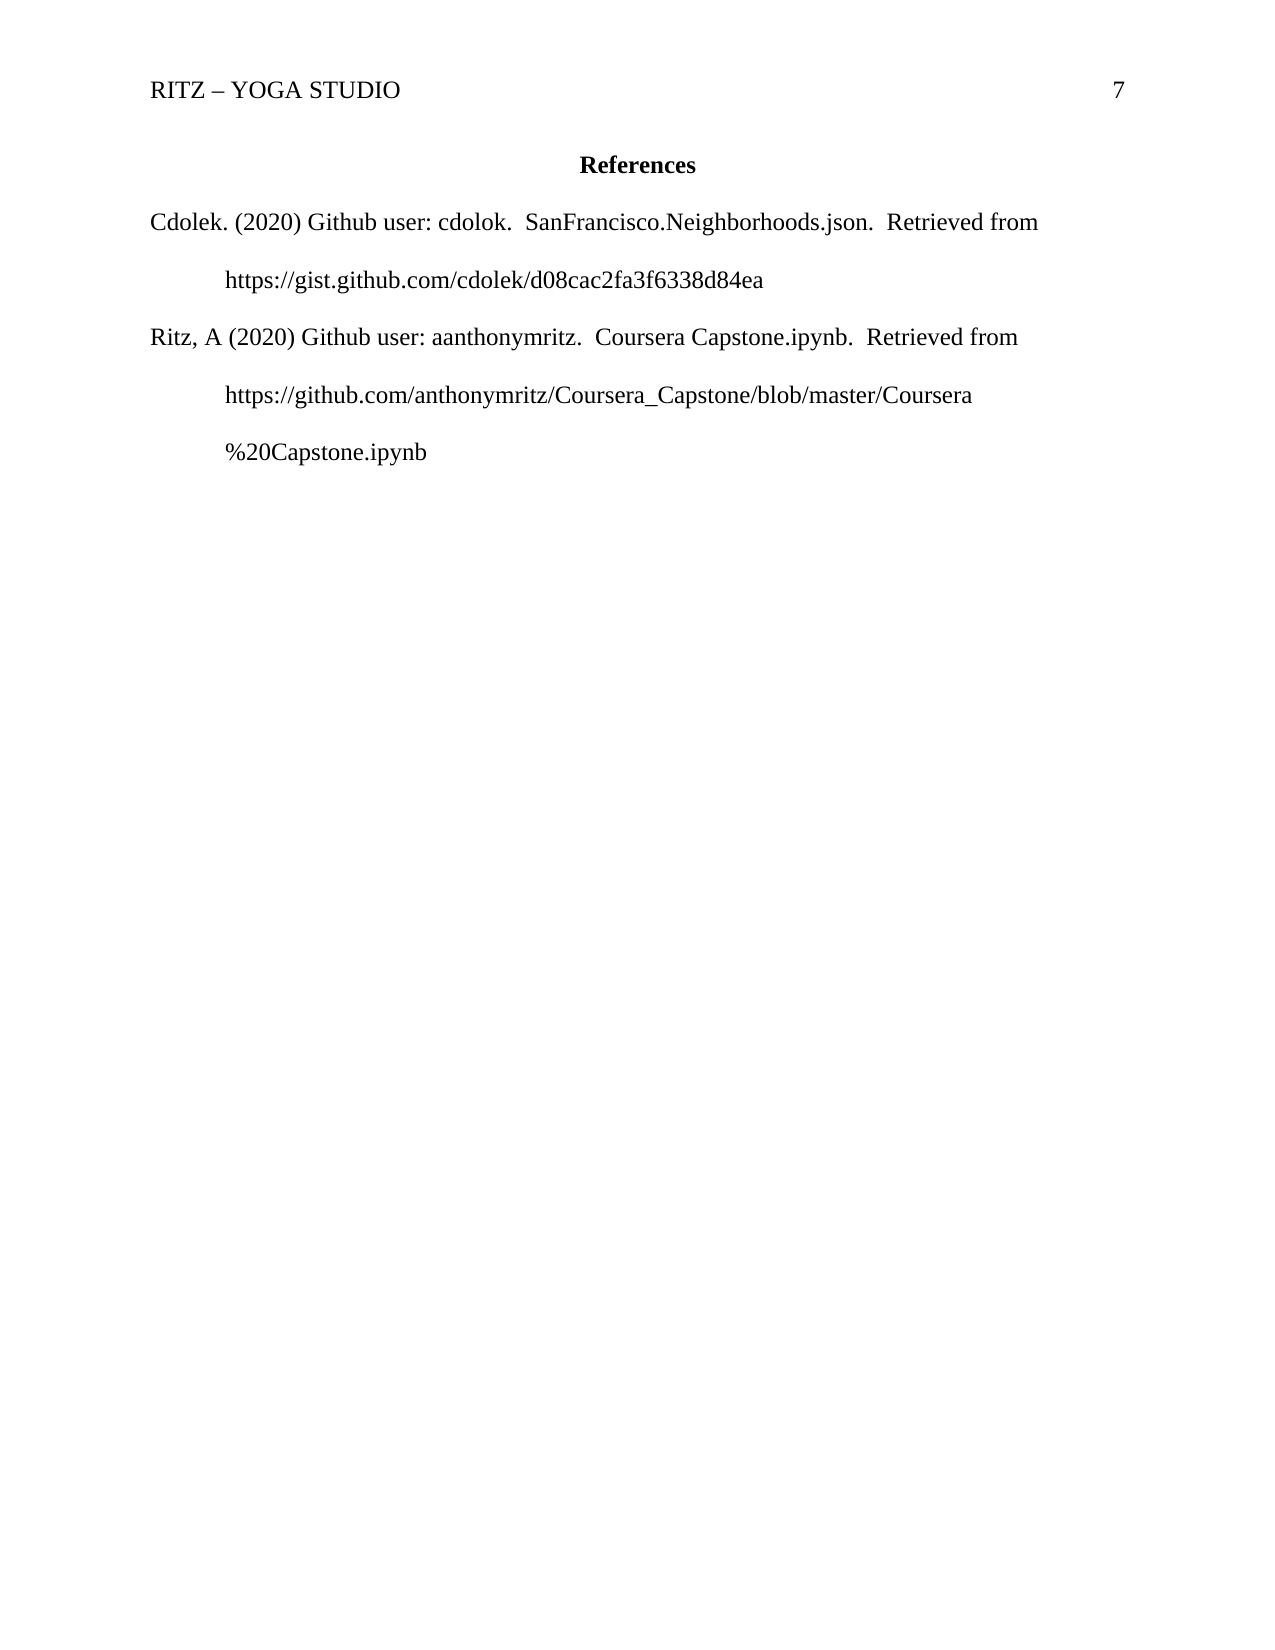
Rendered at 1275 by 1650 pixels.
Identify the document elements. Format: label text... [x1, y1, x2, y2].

text References [150, 150, 1125, 179]
text Cdolek. (2020) Github user: cdolok. SanFrancisco.Neighborhoods.json. Retrieved from https://gist.github.com/cdolek/d08cac2fa3f6338d84ea [150, 207, 1125, 294]
text Ritz, A (2020) Github user: aanthonymritz. Coursera Capstone.ipynb. Retrieved from https://github.com/anthonymritz/Coursera_Capstone/blob/master/Coursera%20Capstone.ipynb [150, 322, 1125, 466]
